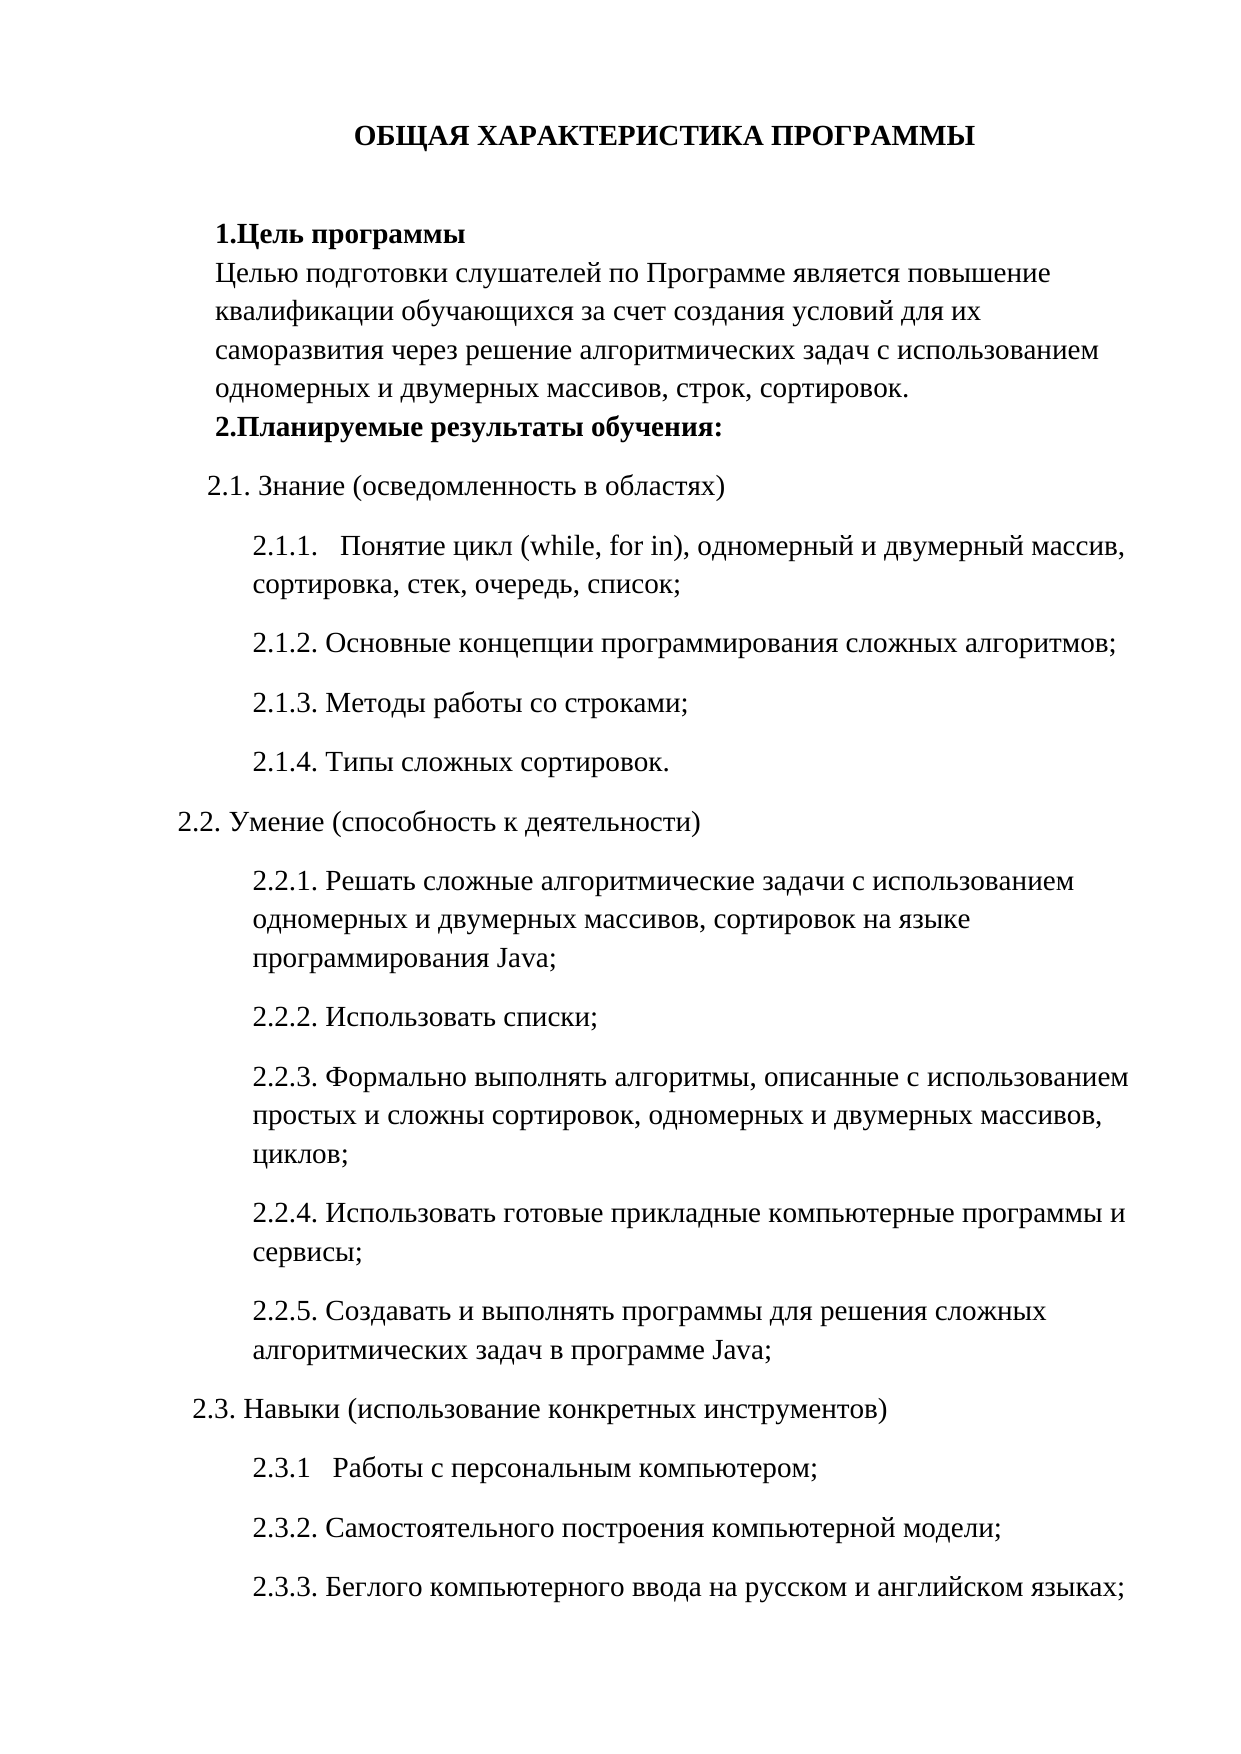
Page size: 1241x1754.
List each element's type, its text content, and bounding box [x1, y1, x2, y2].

text 1.Цель программы [215, 216, 1152, 250]
text Целью подготовки слушателей по Программе является повышение квалификации обучающихся за счет создания условий для их саморазвития через решение алгоритмических задач с использованием одномерных и двумерных массивов, строк, сортировок. [215, 255, 1152, 404]
text 2.2.4. Использовать готовые прикладные компьютерные программы и сервисы; [252, 1195, 1152, 1267]
text 2.2.1. Решать сложные алгоритмические задачи с использованием одномерных и двумерных массивов, сортировок на языке программирования Java; [252, 863, 1152, 974]
text 2.3.3. Беглого компьютерного ввода на русском и английском языках; [252, 1569, 1152, 1603]
text 2.2.2. Использовать списки; [252, 999, 1152, 1033]
text 2.2. Умение (способность к деятельности) [177, 804, 1152, 837]
text 2.1.1. Понятие цикл (while, for in), одномерный и двумерный массив, сортировка, стек, очередь, список; [252, 528, 1152, 600]
text 2.2.3. Формально выполнять алгоритмы, описанные с использованием простых и сложны сортировок, одномерных и двумерных массивов, циклов; [252, 1059, 1152, 1169]
text 2.1.2. Основные концепции программирования сложных алгоритмов; [252, 626, 1152, 659]
text 2.3.1 Работы с персональным компьютером; [252, 1451, 1152, 1484]
text 2.1.3. Методы работы со строками; [252, 685, 1152, 718]
text 2.Планируемые результаты обучения: [215, 409, 1152, 442]
text 2.2.5. Создавать и выполнять программы для решения сложных алгоритмических задач в программе Java; [252, 1293, 1152, 1365]
text 2.3. Навыки (использование конкретных инструментов) [192, 1391, 1152, 1425]
text 2.1.4. Типы сложных сортировок. [252, 744, 1152, 778]
text ОБЩАЯ ХАРАКТЕРИСТИКА ПРОГРАММЫ [177, 118, 1152, 152]
text 2.1. Знание (осведомленность в областях) [207, 468, 1152, 502]
text 2.3.2. Самостоятельного построения компьютерной модели; [252, 1510, 1152, 1543]
